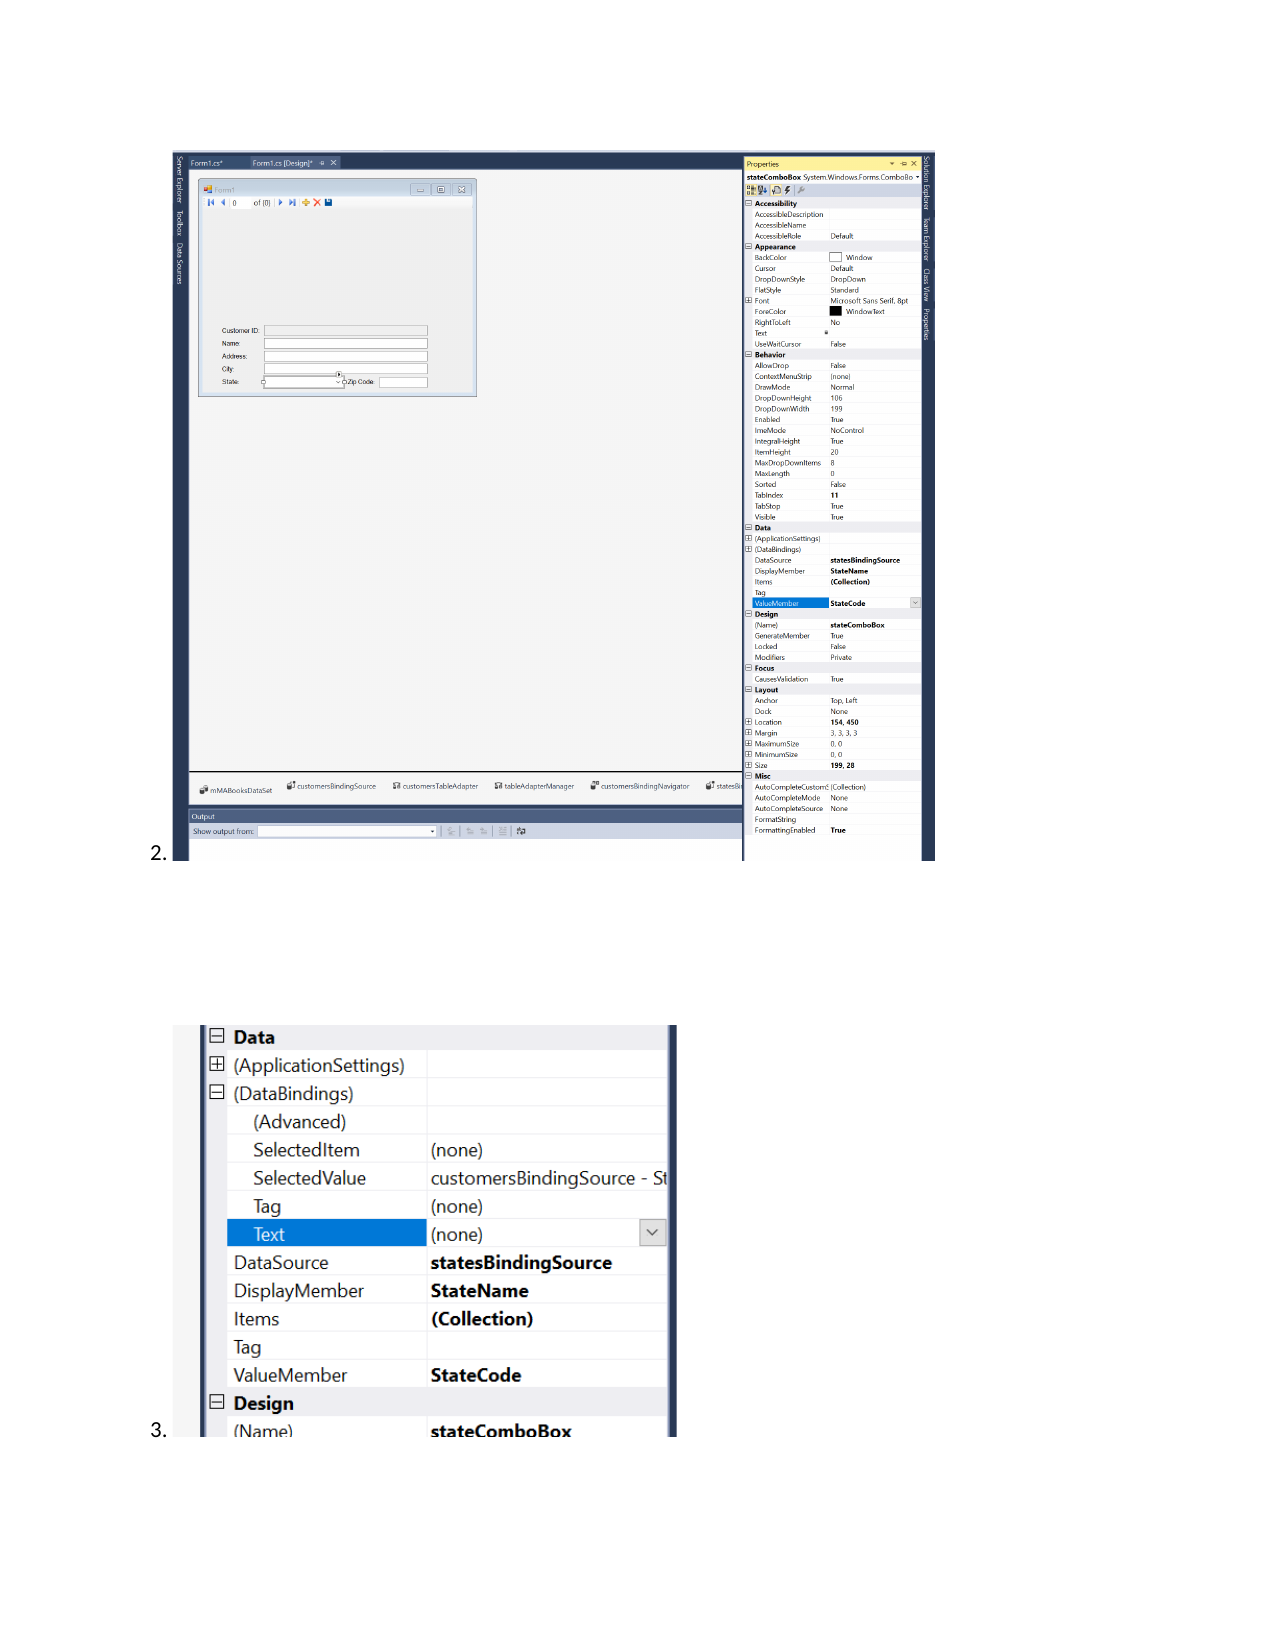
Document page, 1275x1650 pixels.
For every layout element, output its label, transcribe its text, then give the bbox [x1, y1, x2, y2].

picture [172, 150, 935, 861]
picture [172, 1025, 677, 1437]
